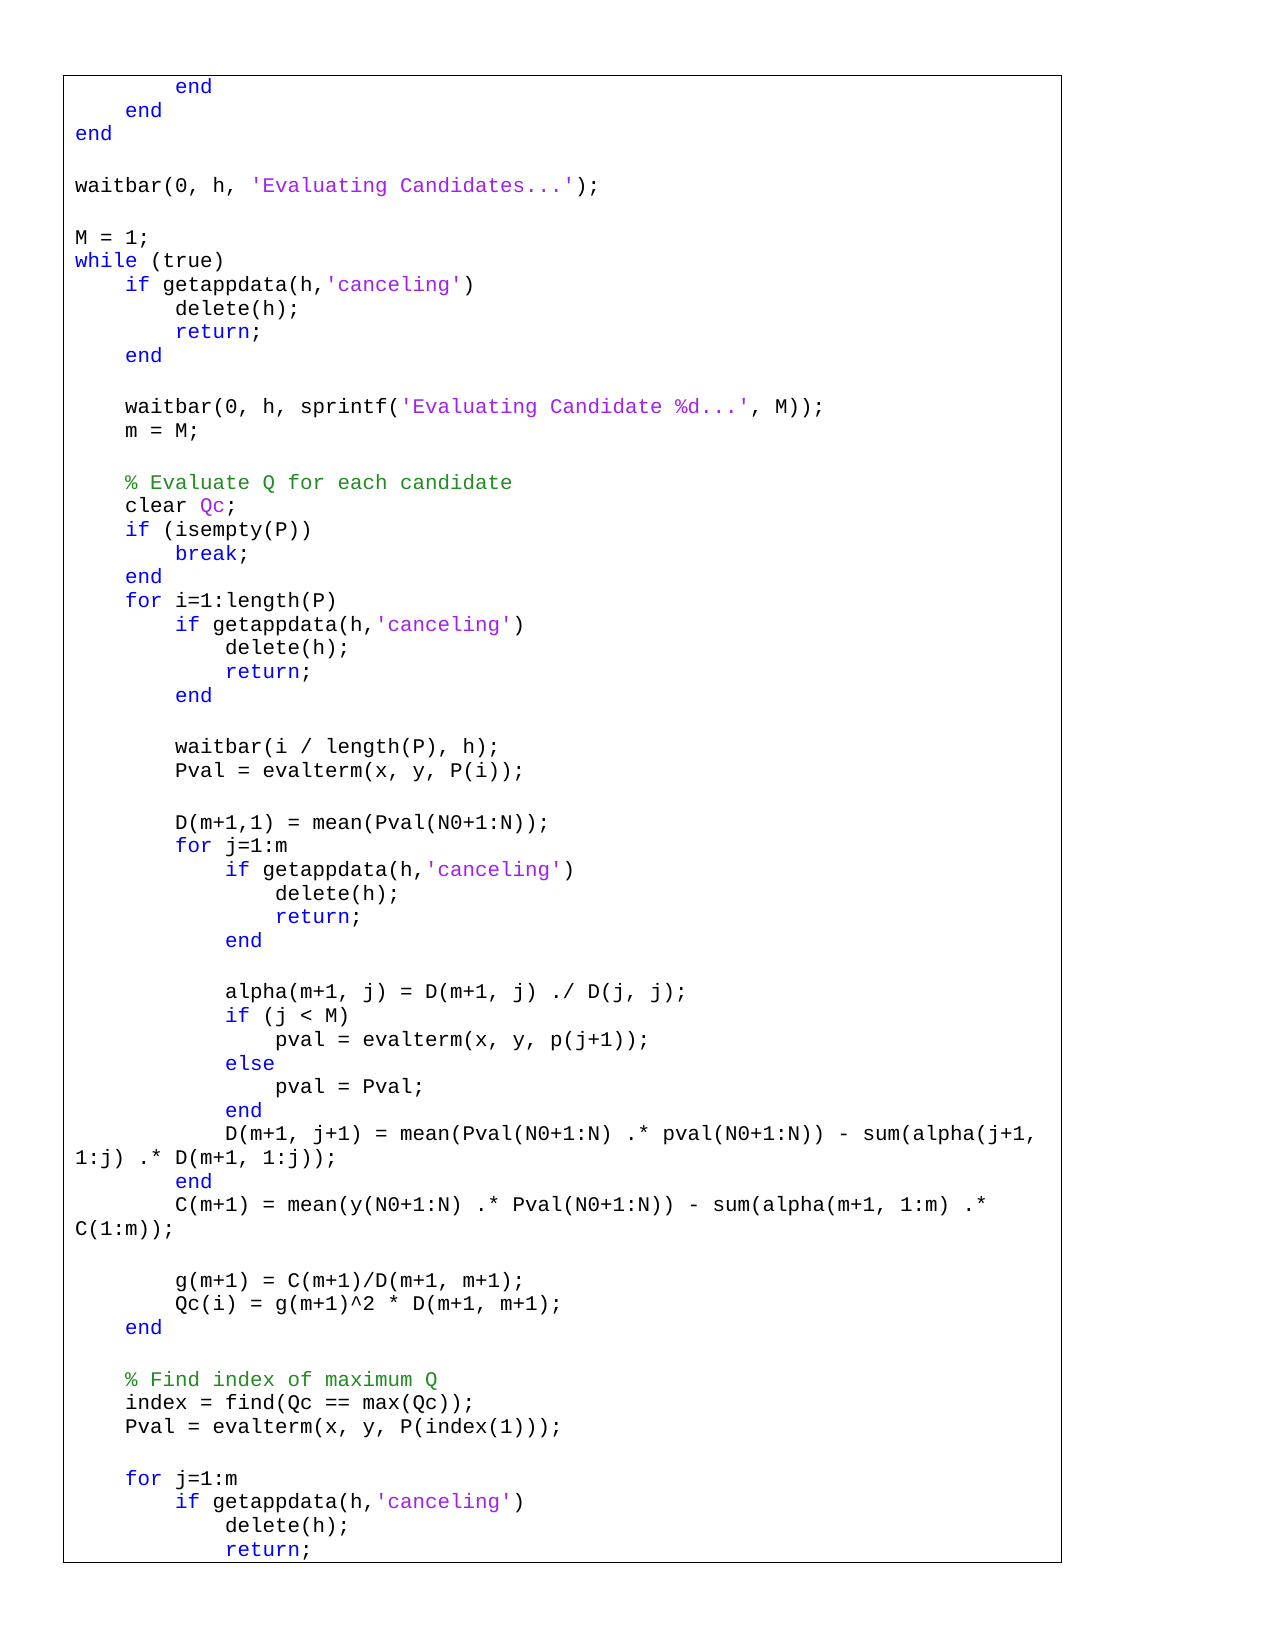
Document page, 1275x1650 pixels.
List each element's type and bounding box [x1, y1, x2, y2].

table_header [64, 76, 1061, 1562]
